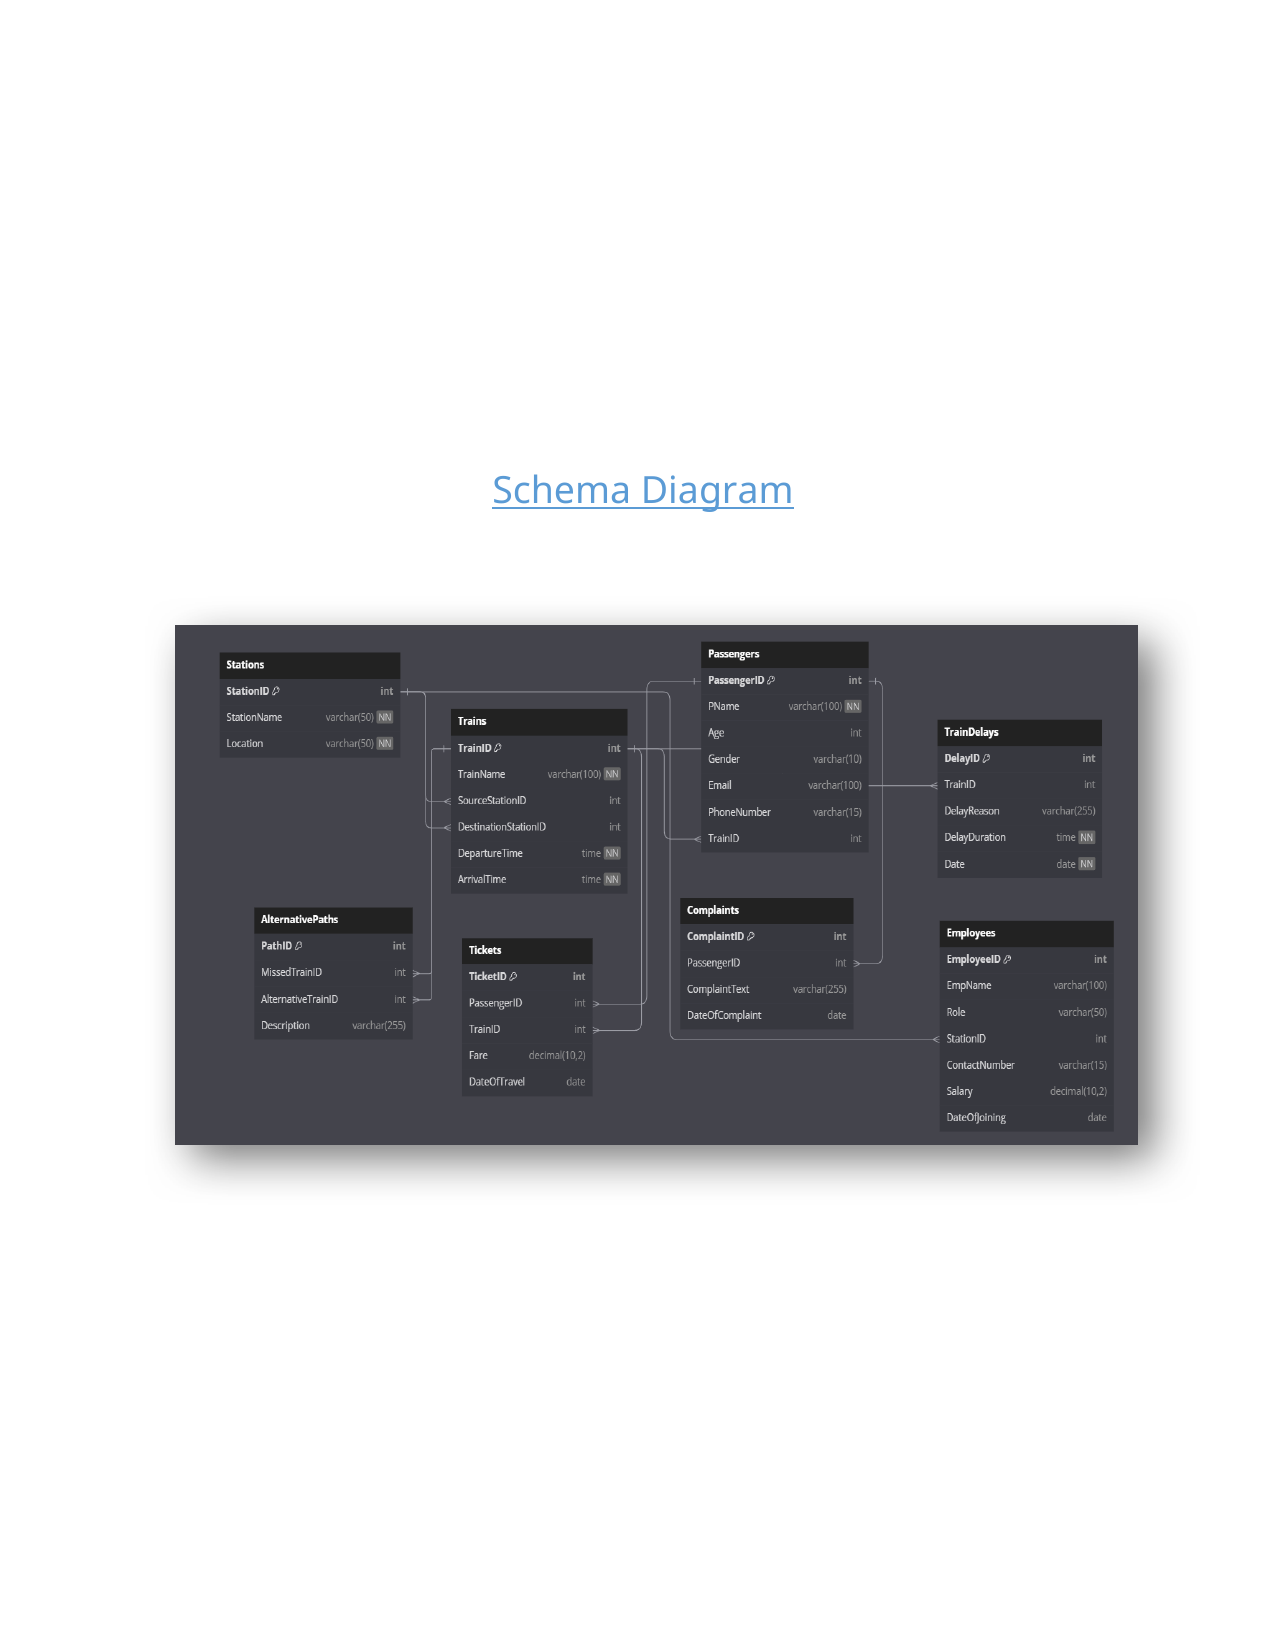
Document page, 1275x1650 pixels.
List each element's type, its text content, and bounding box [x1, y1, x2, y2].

text Schema Diagram [375, 463, 1125, 514]
picture [175, 625, 1138, 1145]
